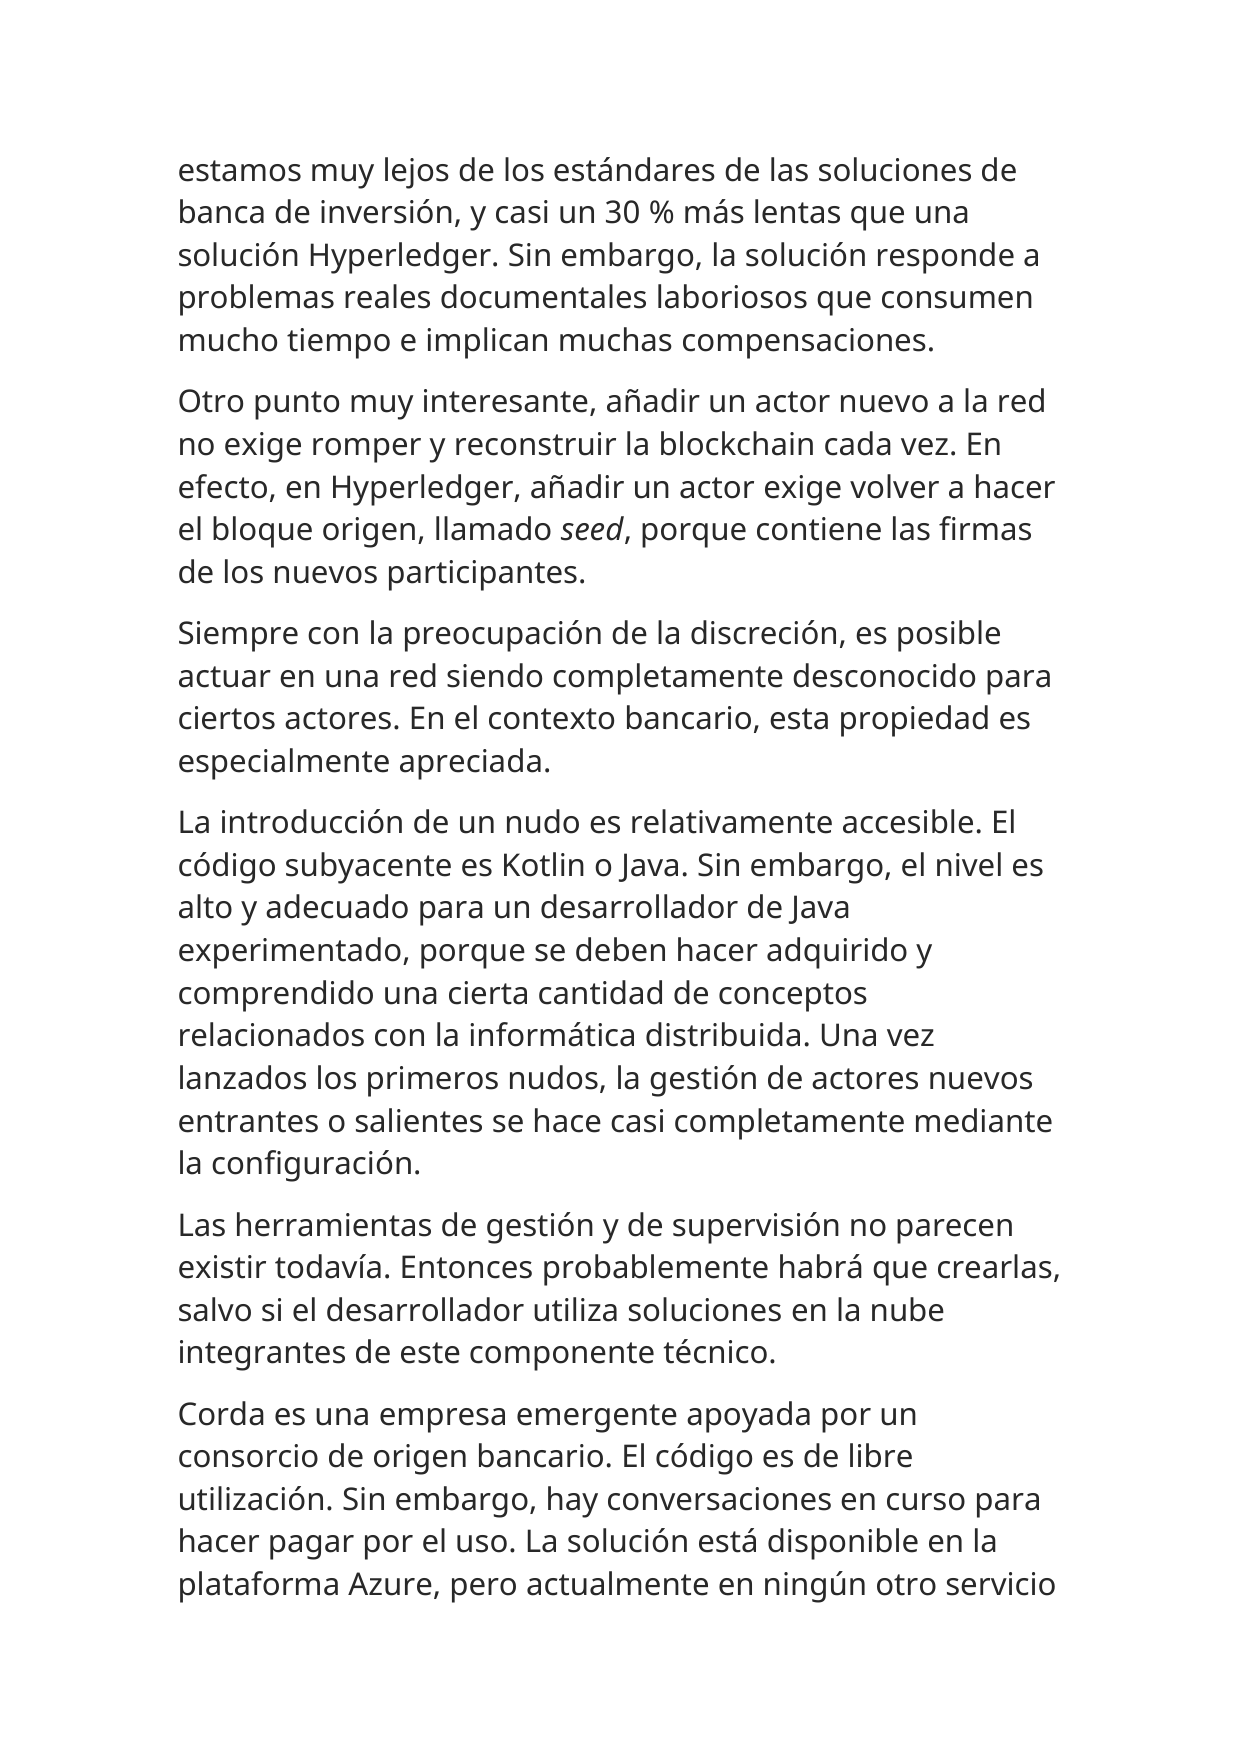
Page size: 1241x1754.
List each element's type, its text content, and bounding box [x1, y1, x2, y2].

text La introducción de un nudo es relativamente accesible. El código subyacente es Kotlin o Java. Sin embargo, el nivel es alto y adecuado para un desarrollador de Java experimentado, porque se deben hacer adquirido y comprendido una cierta cantidad de conceptos relacionados con la informática distribuida. Una vez lanzados los primeros nudos, la gestión de actores nuevos entrantes o salientes se hace casi completamente mediante la configuración. [177, 800, 1063, 1184]
text Siempre con la preocupación de la discreción, es posible actuar en una red siendo completamente desconocido para ciertos actores. En el contexto bancario, esta propiedad es especialmente apreciada. [177, 611, 1063, 782]
text Otro punto muy interesante, añadir un actor nuevo a la red no exige romper y reconstruir la blockchain cada vez. En efecto, en Hyperledger, añadir un actor exige volver a hacer el bloque origen, llamado seed, porque contiene las firmas de los nuevos participantes. [177, 379, 1063, 592]
text Las herramientas de gestión y de supervisión no parecen existir todavía. Entonces probablemente habrá que crearlas, salvo si el desarrollador utiliza soluciones en la nube integrantes de este componente técnico. [177, 1202, 1063, 1373]
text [177, 1392, 1063, 1605]
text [177, 148, 1063, 361]
